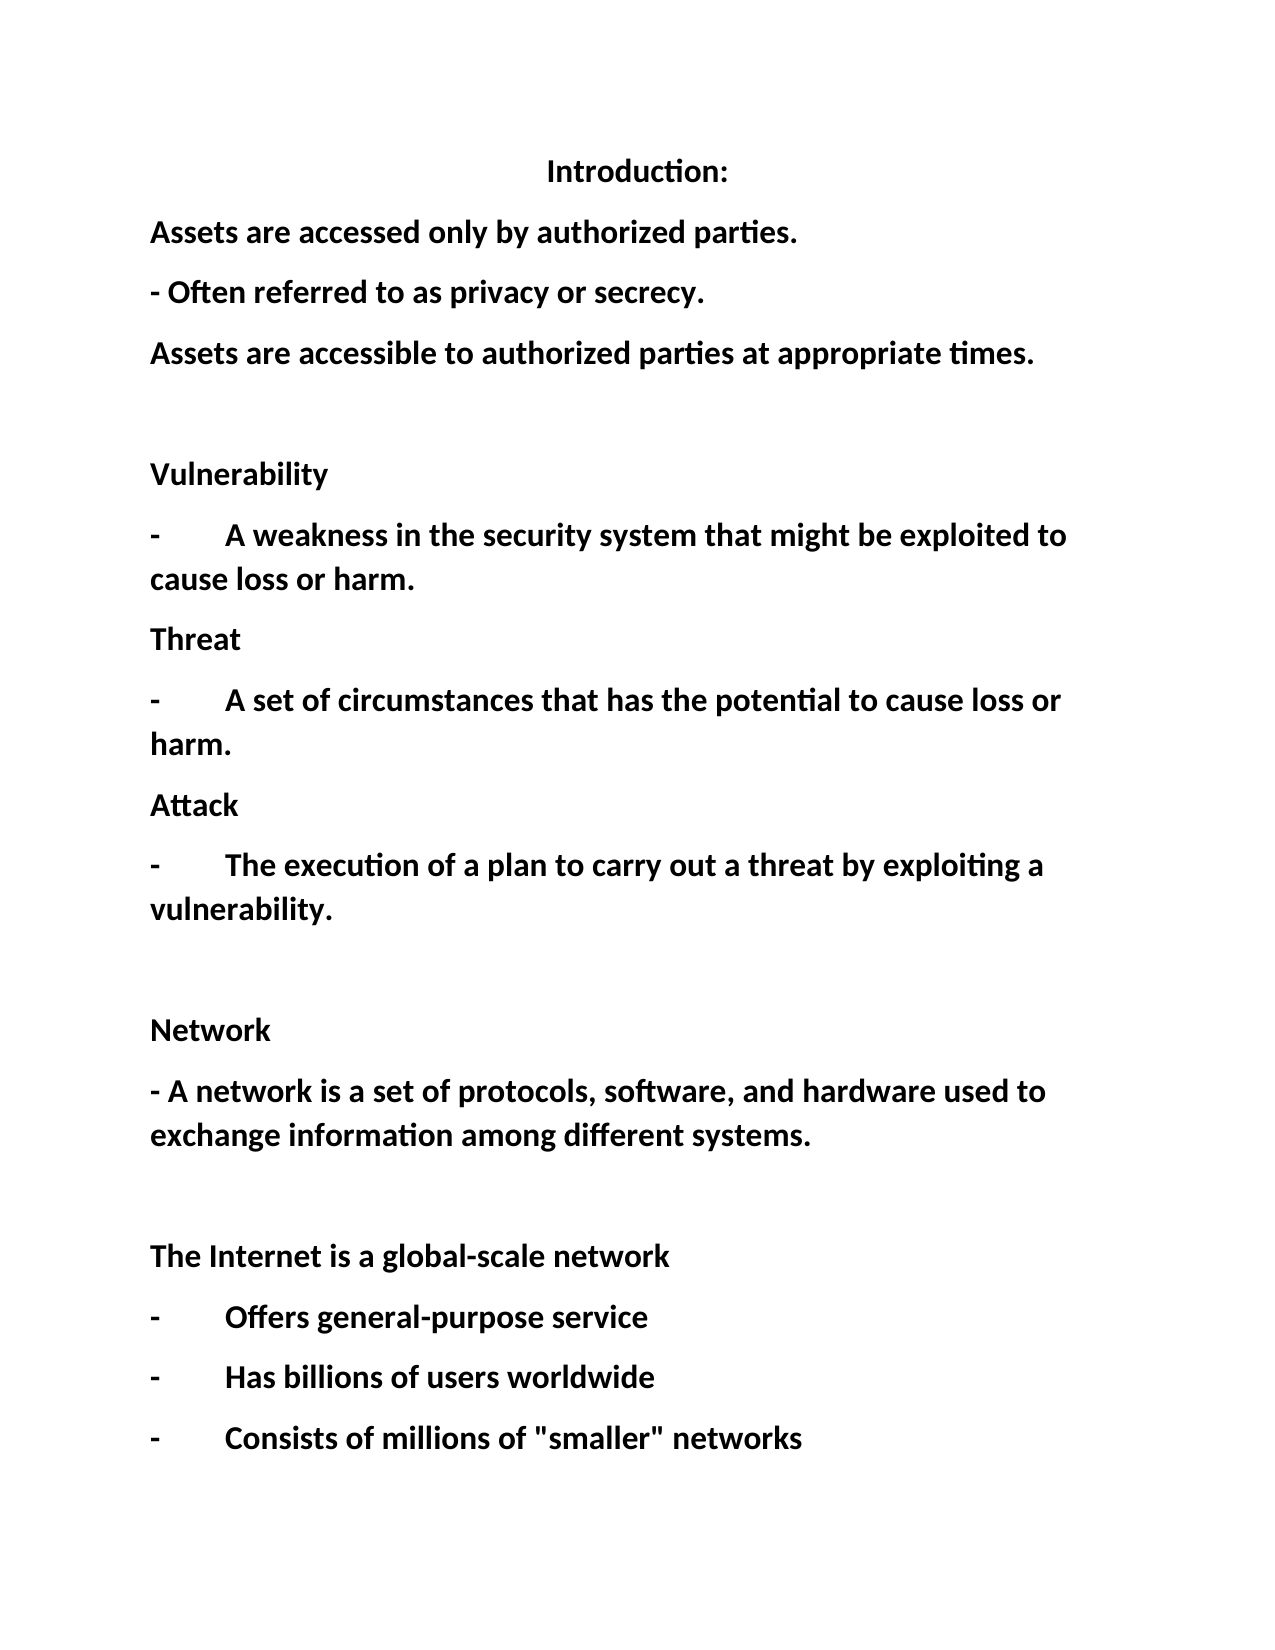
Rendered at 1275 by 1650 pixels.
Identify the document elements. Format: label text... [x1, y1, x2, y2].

text The Internet is a global-scale network [150, 1235, 1125, 1276]
text Introduction: [150, 150, 1125, 191]
text Vulnerability [150, 453, 1125, 494]
text - A weakness in the security system that might be exploited to cause loss or harm. [150, 514, 1125, 598]
text - A network is a set of protocols, software, and hardware used to exchange information among different systems. [150, 1070, 1125, 1155]
text - Offers general-purpose service [150, 1296, 1125, 1337]
text - The execution of a plan to carry out a threat by exploiting a vulnerability. [150, 844, 1125, 929]
text Assets are accessed only by authorized parties. [150, 211, 1125, 251]
text - Often referred to as privacy or secrecy. [150, 271, 1125, 312]
text - Has billions of users worldwide [150, 1356, 1125, 1397]
text Attack [150, 783, 1125, 824]
text - Consists of millions of "smaller" networks [150, 1417, 1125, 1458]
text Network [150, 1009, 1125, 1050]
text Threat [150, 618, 1125, 659]
text Assets are accessible to authorized parties at appropriate times. [150, 332, 1125, 373]
text - A set of circumstances that has the potential to cause loss or harm. [150, 679, 1125, 764]
